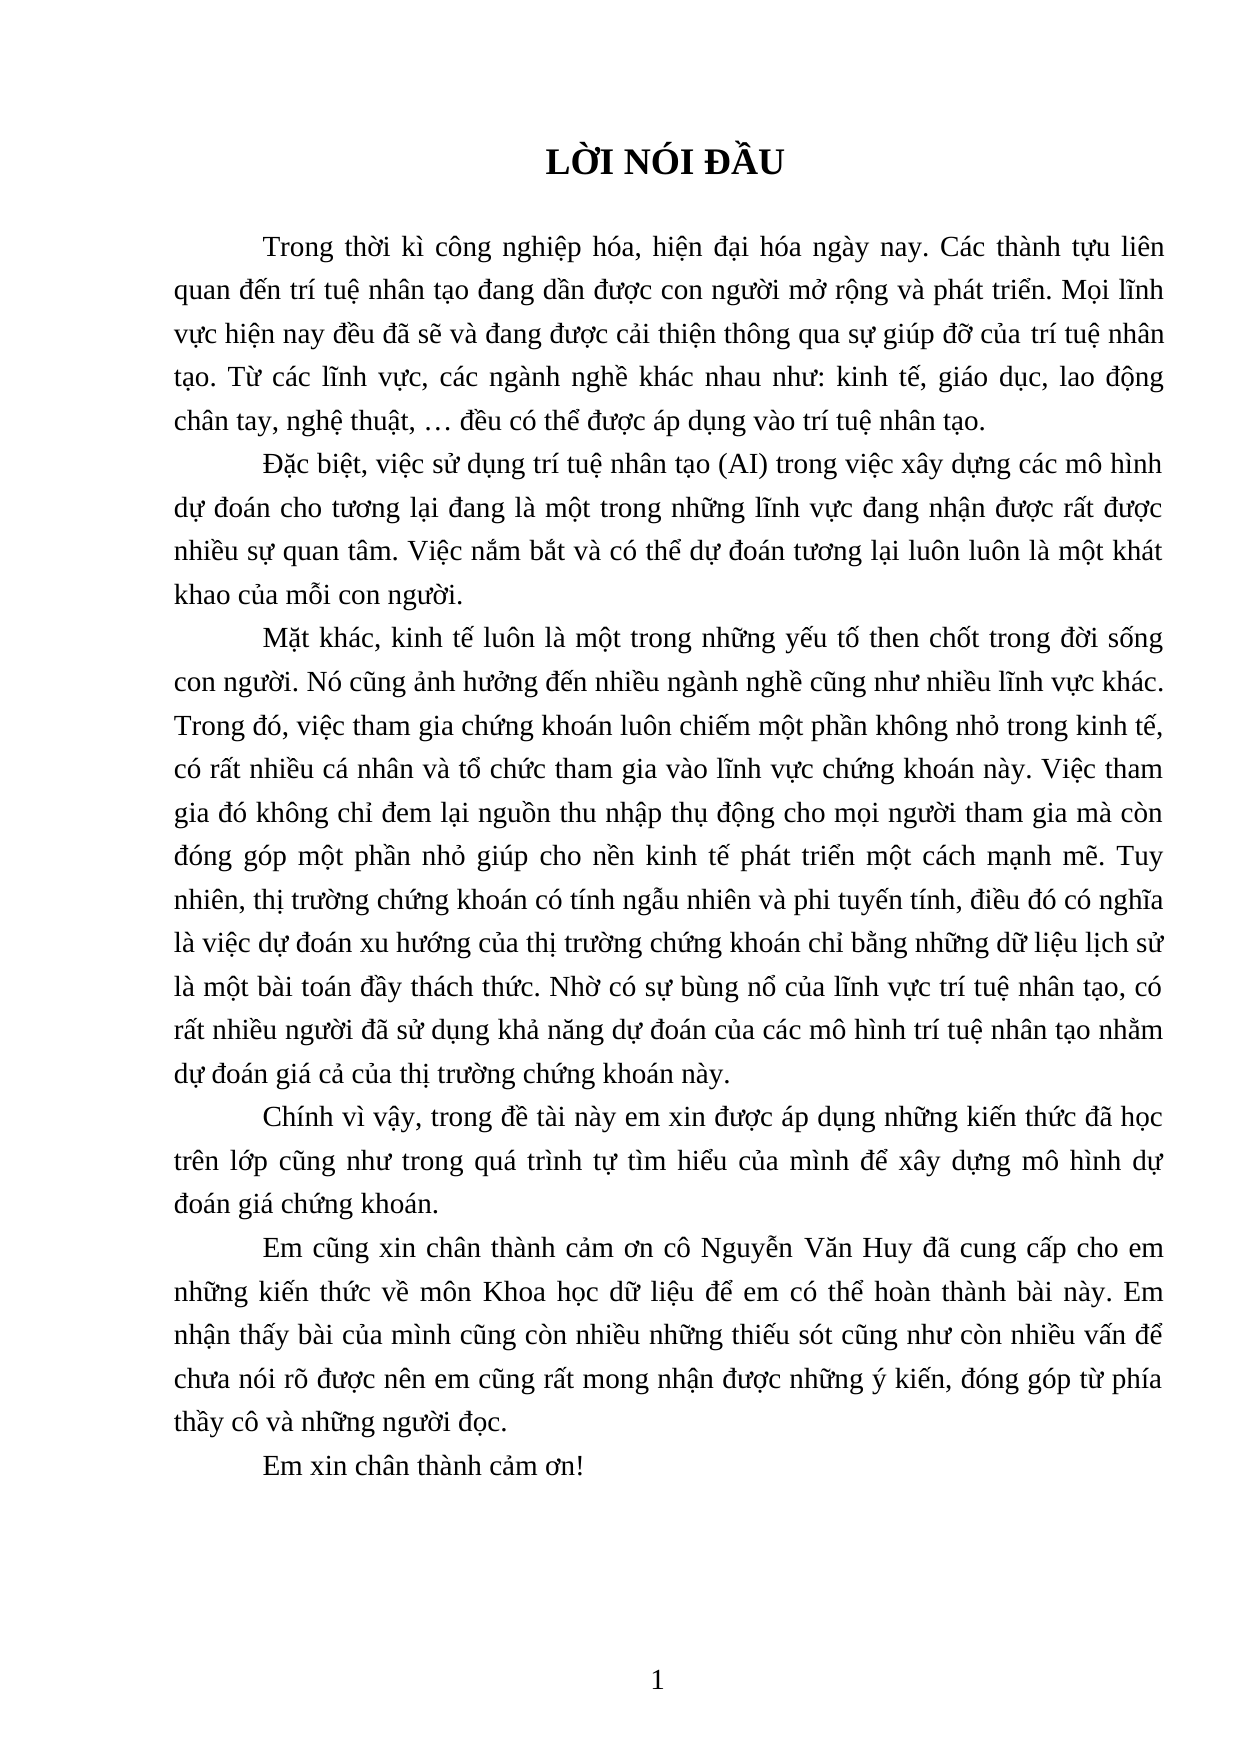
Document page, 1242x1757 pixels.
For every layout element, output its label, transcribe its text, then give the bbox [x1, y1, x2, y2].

text Mặt khác, kinh tế luôn là một trong những yếu tố then chốt trong đời sống con người. Nó cũng ảnh hưởng đến nhiều ngành nghề cũng như nhiều lĩnh vực khác. Trong đó, việc tham gia chứng khoán luôn chiếm một phần không nhỏ trong kinh tế, có rất nhiều cá nhân và tổ chức tham gia vào lĩnh vực chứng khoán này. Việc tham gia đó không chỉ đem lại nguồn thu nhập thụ động cho mọi người tham gia mà còn đóng góp một phần nhỏ giúp cho nền kinh tế phát triển một cách mạnh mẽ. Tuy nhiên, thị trường chứng khoán có tính ngẫu nhiên và phi tuyến tính, điều đó có nghĩa là việc dự đoán xu hướng của thị trường chứng khoán chỉ bằng những dữ liệu lịch sử là một bài toán đầy thách thức. Nhờ có sự bùng nổ của lĩnh vực trí tuệ nhân tạo, có rất nhiều người đã sử dụng khả năng dự đoán của các mô hình trí tuệ nhân tạo nhằm dự đoán giá cả của thị trường chứng khoán này. [174, 621, 1164, 1089]
text Đặc biệt, việc sử dụng trí tuệ nhân tạo (AI) trong việc xây dựng các mô hình dự đoán cho tương lại đang là một trong những lĩnh vực đang nhận được rất được nhiều sự quan tâm. Việc nắm bắt và có thể dự đoán tương lại luôn luôn là một khát khao của mỗi con người. [174, 446, 1164, 611]
text Em cũng xin chân thành cảm ơn cô Nguyễn Văn Huy đã cung cấp cho em những kiến thức về môn Khoa học dữ liệu để em có thể hoàn thành bài này. Em nhận thấy bài của mình cũng còn nhiều những thiếu sót cũng như còn nhiều vấn để chưa nói rõ được nên em cũng rất mong nhận được những ý kiến, đóng góp từ phía thầy cô và những người đọc. [174, 1230, 1164, 1438]
text Chính vì vậy, trong đề tài này em xin được áp dụng những kiến thức đã học trên lớp cũng như trong quá trình tự tìm hiểu của mình để xây dựng mô hình dự đoán giá chứng khoán. [174, 1099, 1164, 1220]
text Em xin chân thành cảm ơn! [174, 1448, 1164, 1481]
text Trong thời kì công nghiệp hóa, hiện đại hóa ngày nay. Các thành tựu liên quan đến trí tuệ nhân tạo đang dần được con người mở rộng và phát triển. Mọi lĩnh vực hiện nay đều đã sẽ và đang được cải thiện thông qua sự giúp đỡ của trí tuệ nhân tạo. Từ các lĩnh vực, các ngành nghề khác nhau như: kinh tế, giáo dục, lao động chân tay, nghệ thuật, … đều có thể được áp dụng vào trí tuệ nhân tạo. [174, 229, 1164, 436]
subtitle LỜI NÓI ĐẦU [253, 139, 1078, 183]
